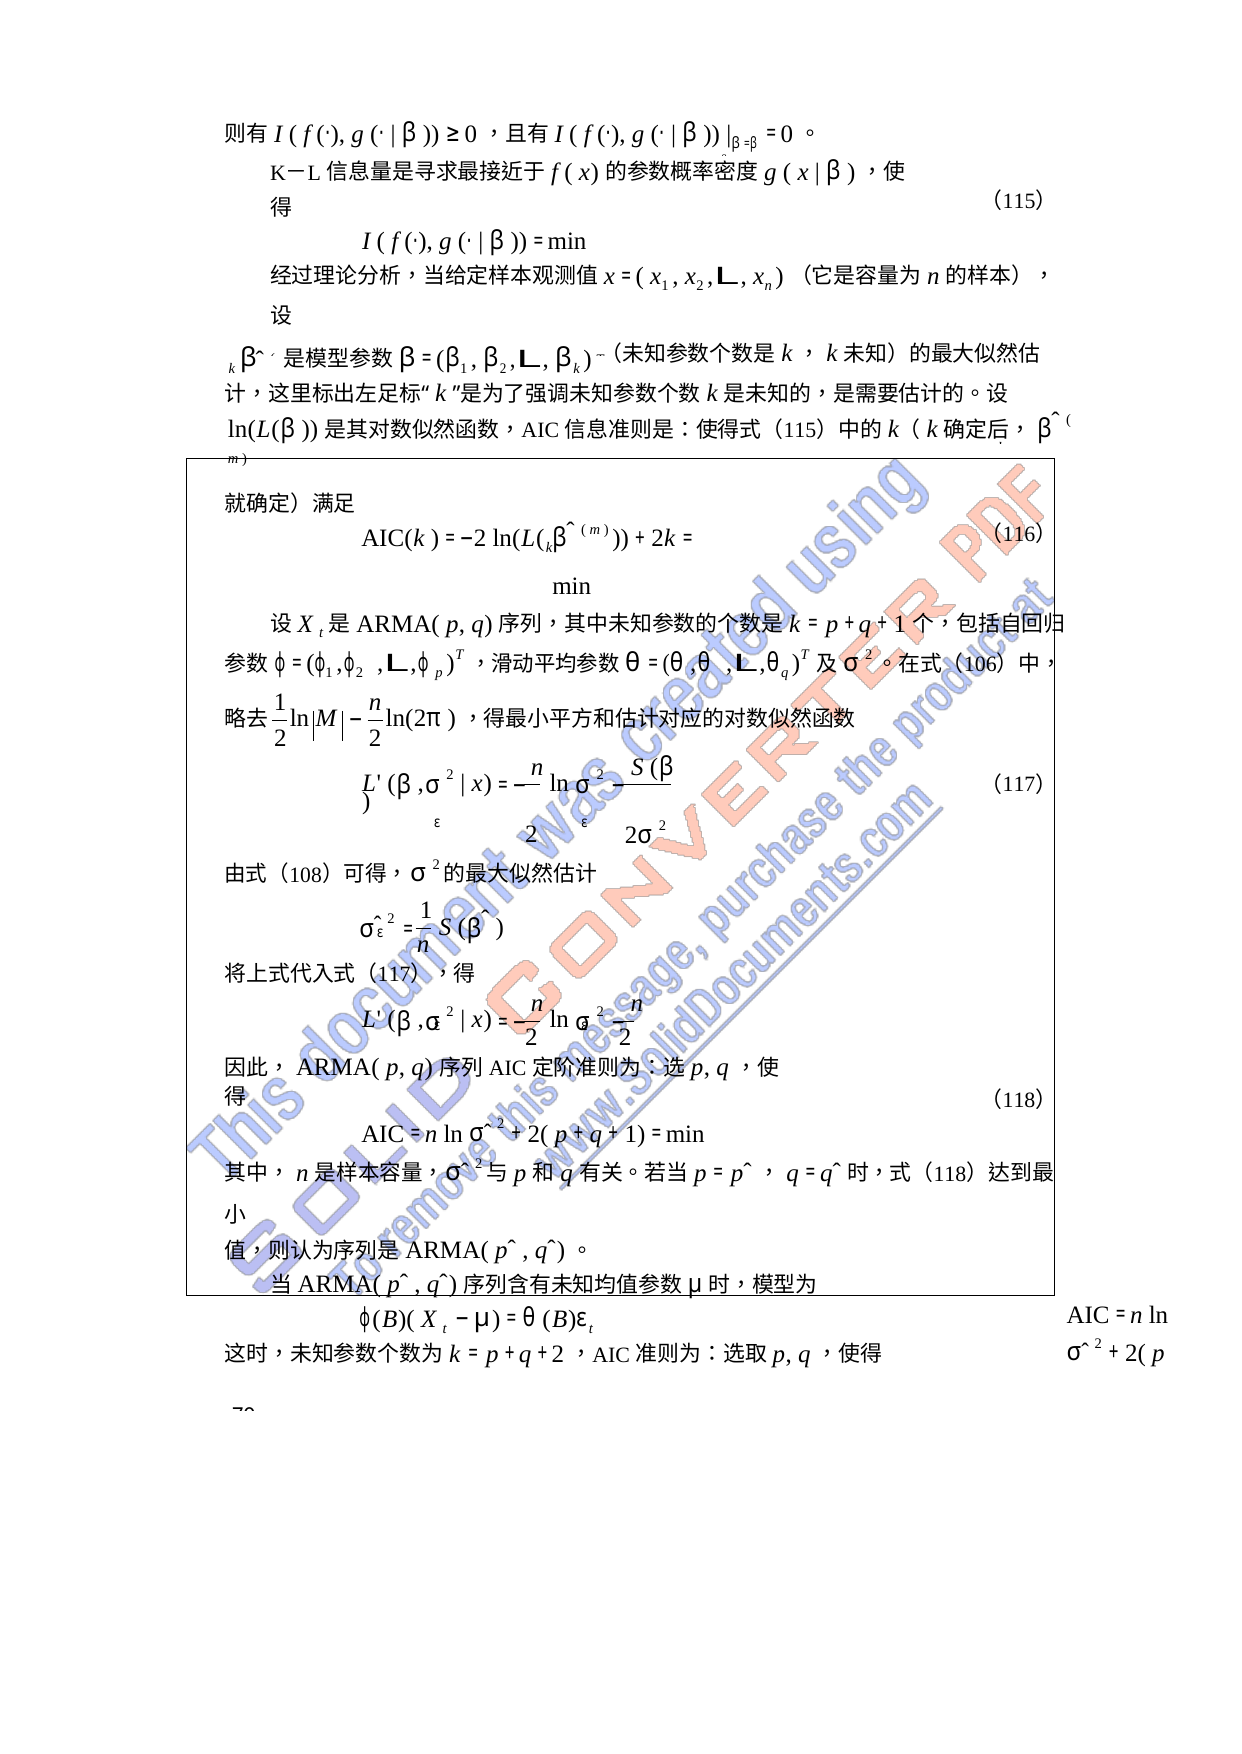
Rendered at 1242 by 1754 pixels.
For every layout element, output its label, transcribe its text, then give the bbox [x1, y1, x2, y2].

picture [187, 459, 1054, 1295]
text K－L 信息量是寻求最接近于 f ( x) 的参数概率密度 g ( x | β ) ，使得 [270, 156, 913, 228]
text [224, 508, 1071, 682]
text （未知参数个数是 k ， k 未知）的最大似然估 [600, 338, 1071, 367]
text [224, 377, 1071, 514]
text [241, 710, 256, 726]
text 经过理论分析，当给定样本观测值 x = ( x1 , x2 ,L, xn ) （它是容量为 n 的样本），设 [270, 255, 1071, 335]
picture [400, 1021, 407, 1028]
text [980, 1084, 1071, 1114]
picture [672, 726, 1054, 818]
text k β 是模型参数 β = (β1 , β2 ,L, βk ) [228, 335, 597, 377]
text 则有 I ( f (⋅), g (⋅ | β )) ≥ 0 ，且有 I ( f (⋅), g (⋅ | β )) |β =β = 0 。 [224, 110, 907, 156]
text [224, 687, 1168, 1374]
text I ( f (⋅), g (⋅ | β )) = min [362, 228, 907, 255]
picture [362, 928, 370, 935]
picture [789, 1052, 1054, 1151]
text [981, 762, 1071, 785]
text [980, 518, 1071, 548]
text （115） [981, 185, 1071, 214]
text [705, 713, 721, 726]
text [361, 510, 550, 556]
picture [428, 1021, 434, 1028]
